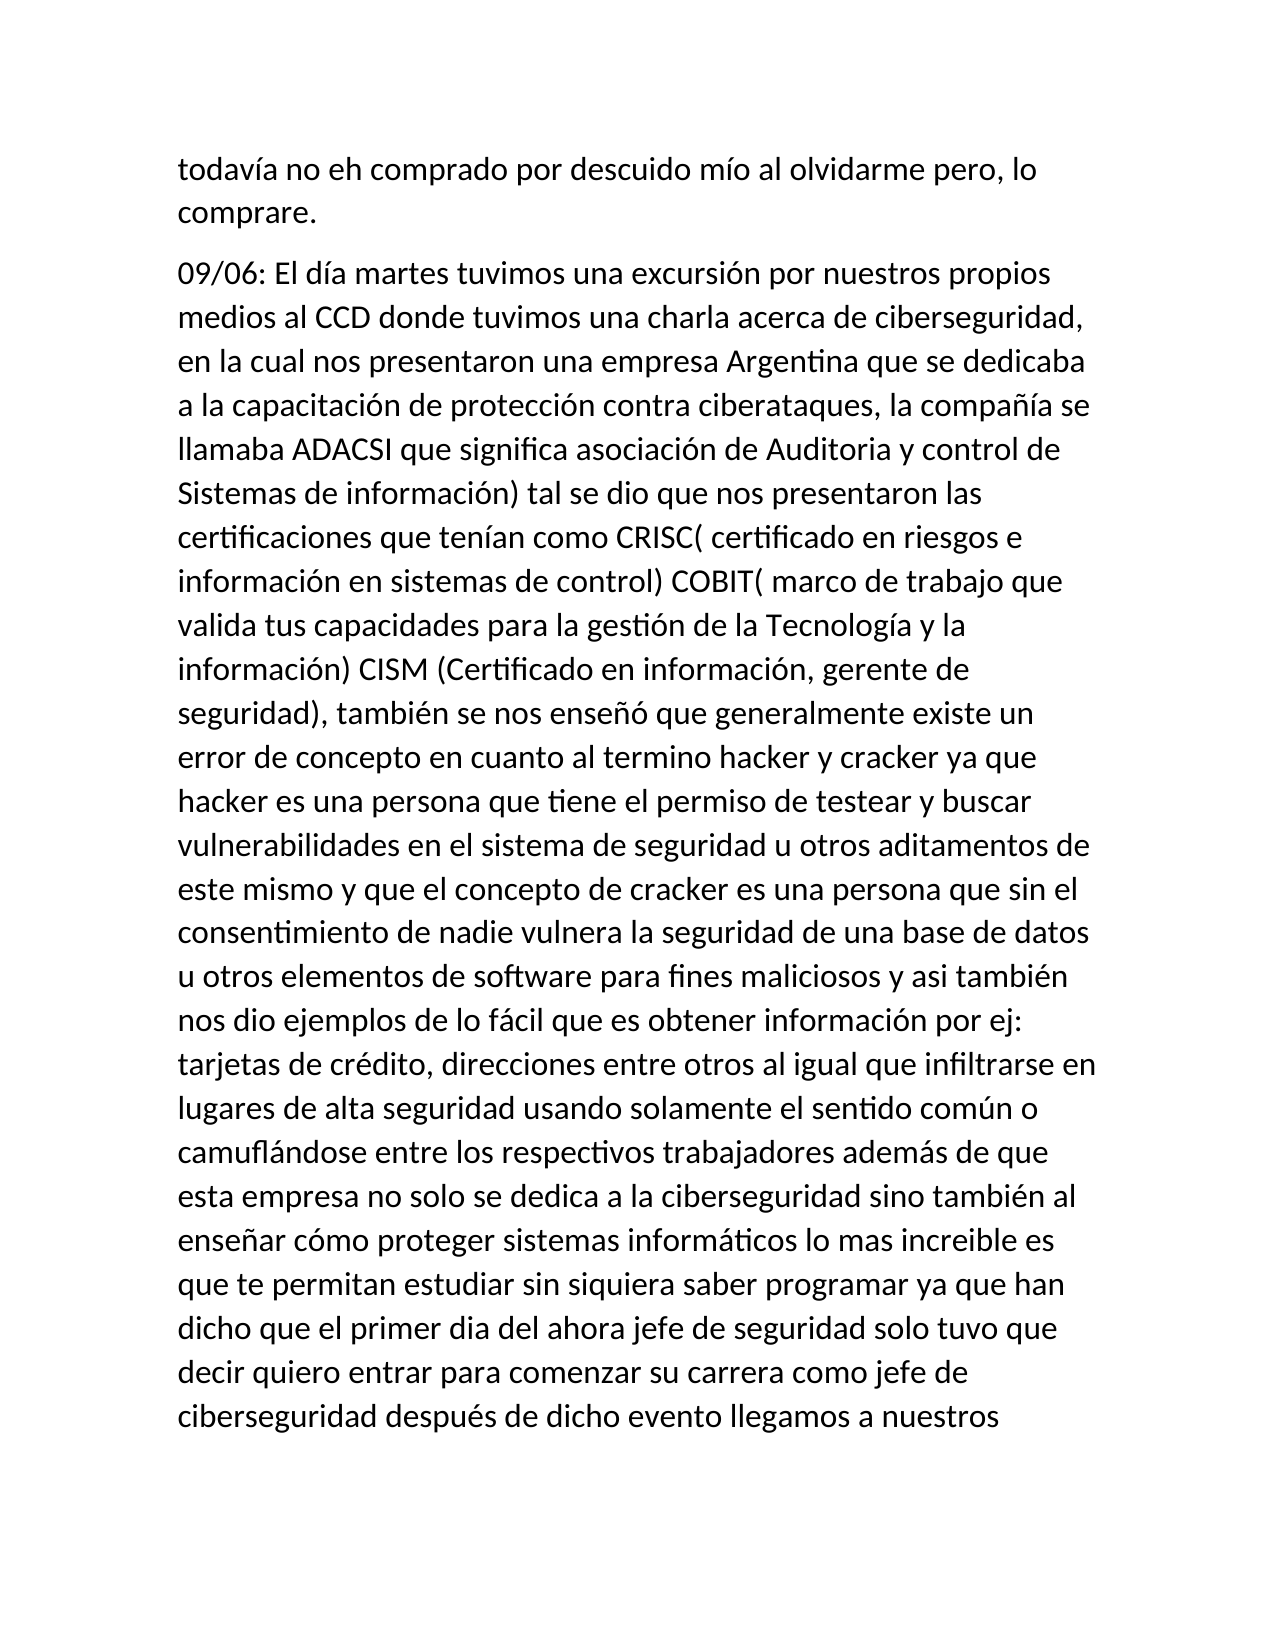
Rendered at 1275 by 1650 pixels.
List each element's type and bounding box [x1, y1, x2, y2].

text [177, 252, 1098, 1436]
text [177, 148, 1098, 232]
